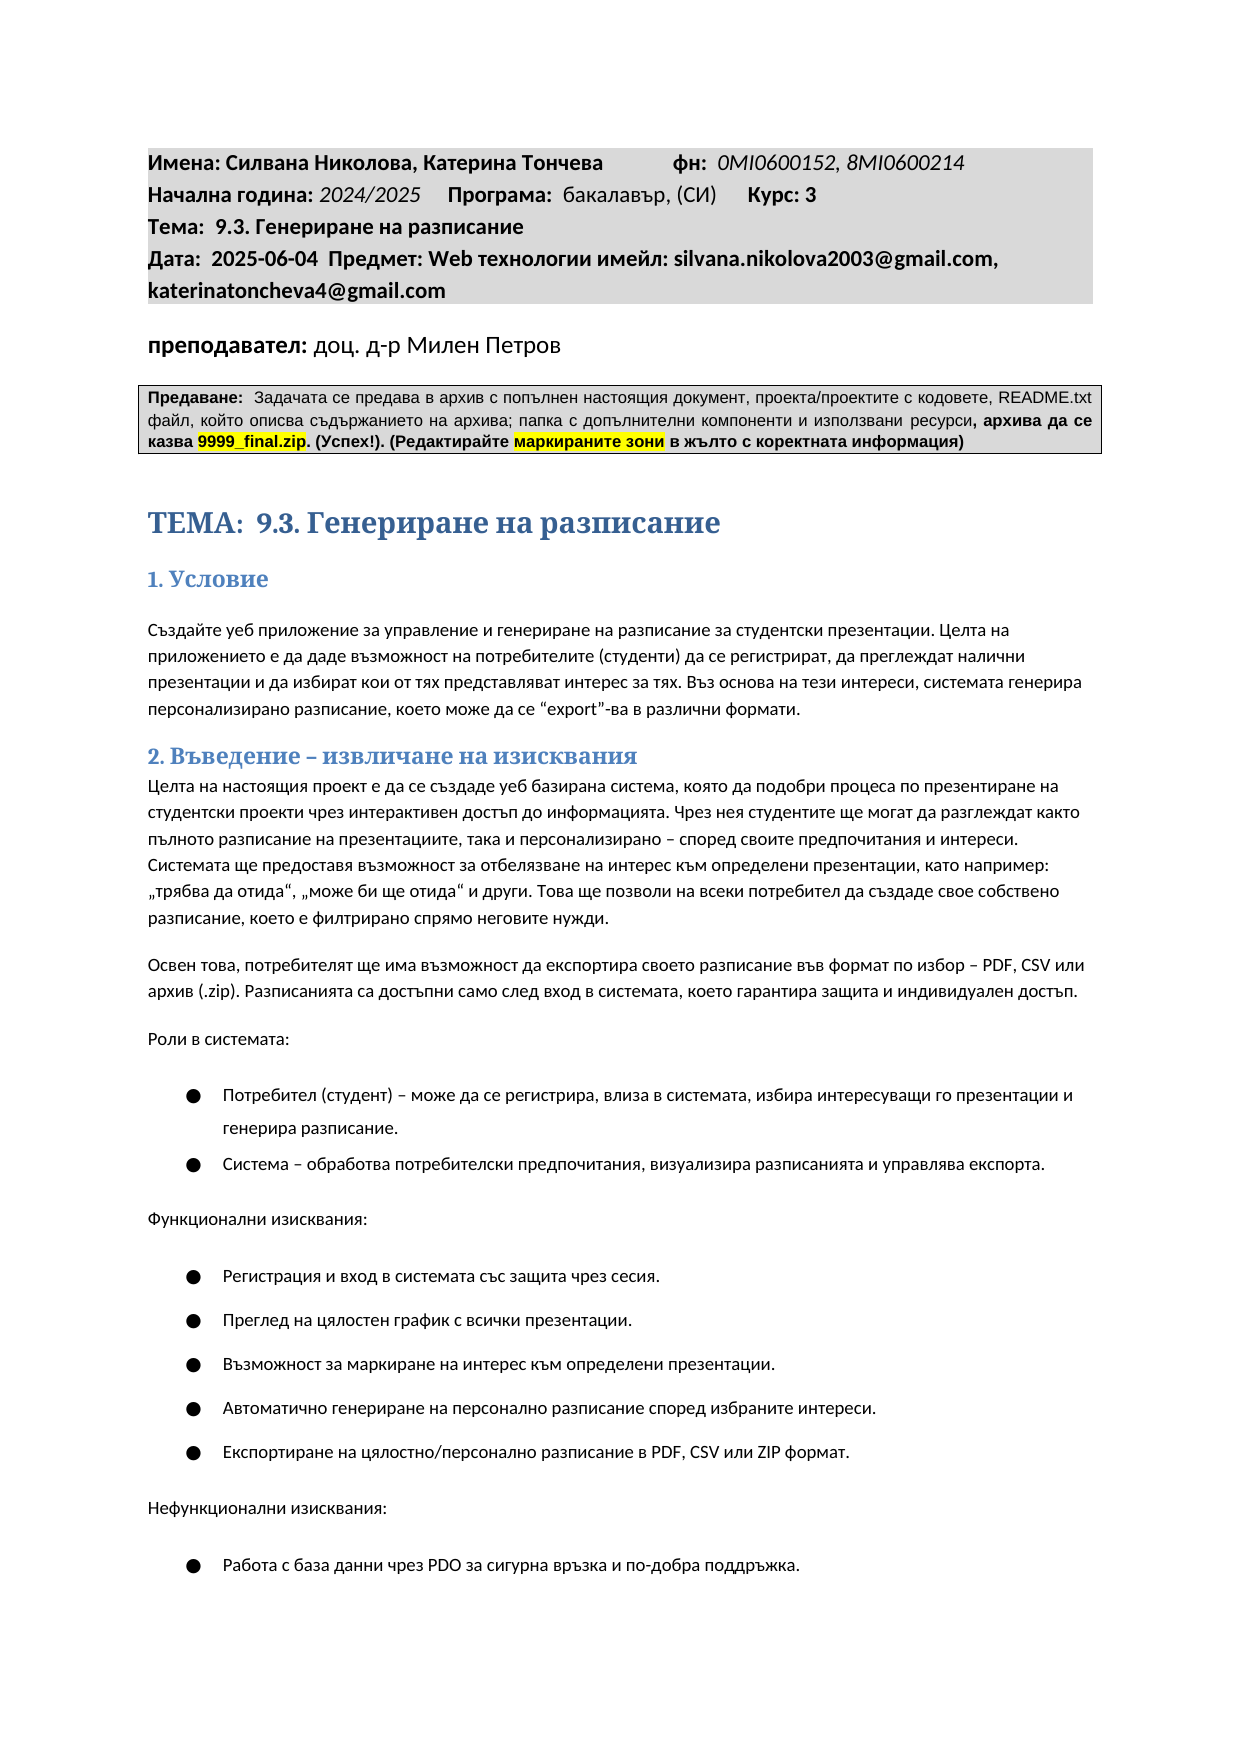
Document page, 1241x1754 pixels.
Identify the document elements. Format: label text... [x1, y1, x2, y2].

text Освен това, потребителят ще има възможност да експортира своето разписание във формат по избор – PDF, CSV или архив (.zip). Разписанията са достъпни само след вход в системата, което гарантира защита и индивидуален достъп. [148, 953, 1093, 1002]
text Нефункционални изисквания: [148, 1496, 1093, 1519]
text преподавател: доц. д-р Милен Петров [148, 329, 1093, 360]
list Работа с база данни чрез PDO за сигурна връзка и по-добра поддръжка. [185, 1543, 1093, 1582]
list Система – обработва потребителски предпочитания, визуализира разписанията и управлява експорта. [185, 1142, 1093, 1181]
text Имена: Силвана Николова, Катерина Тончева фн: 0MI0600152, 8MI0600214 Начална година: 2024/2025 Програма: бакалавър, (СИ) Курс: 3 Тема: 9.3. Генериране на разписание Дата: 2025-06-04 Предмет: Web технологии имейл: silvana.nikolova2003@gmail.com, katerinatoncheva4@gmail.com [148, 148, 1093, 304]
list Автоматично генериране на персонално разписание според избраните интереси. [185, 1387, 1093, 1425]
list Експортиране на цялостно/персонално разписание в PDF, CSV или ZIP формат. [185, 1431, 1093, 1469]
text Целта на настоящия проект е да се създаде уеб базирана система, която да подобри процеса по презентиране на студентски проекти чрез интерактивен достъп до информацията. Чрез нея студентите ще могат да разглеждат както пълното разписание на презентациите, така и персонализирано – според своите предпочитания и интереси. Системата ще предоставя възможност за отбелязване на интерес към определени презентации, като например: „трябва да отида“, „може би ще отида“ и други. Това ще позволи на всеки потребител да създаде свое собствено разписание, което е филтрирано спрямо неговите нужди. [148, 774, 1093, 929]
text Роли в системата: [148, 1027, 1093, 1050]
subtitle ТЕМА: 9.3. Генериране на разписание [148, 507, 1093, 541]
list Регистрация и вход в системата със защита чрез сесия. [185, 1254, 1093, 1293]
subtitle 2. Въведение – извличане на изисквания [148, 744, 1093, 770]
list Възможност за маркиране на интерес към определени презентации. [185, 1343, 1093, 1381]
list Потребител (студент) – може да се регистрира, влиза в системата, избира интересуващи го презентации и генерира разписание. [185, 1074, 1093, 1139]
list Преглед на цялостен график с всички презентации. [185, 1298, 1093, 1337]
subtitle Създайте уеб приложение за управление и генериране на разписание за студентски презентации. Целта на приложението е да даде възможност на потребителите (студенти) да се регистрират, да преглеждат налични презентации и да избират кои от тях представляват интерес за тях. Въз основа на тези интереси, системата генерира персонализирано разписание, което може да се “export”-ва в различни формати. [148, 618, 1093, 720]
subtitle 1. Условие [148, 567, 1093, 593]
text Функционални изисквания: [148, 1207, 1093, 1230]
text Предаване: Задачата се предава в архив с попълнен настоящия документ, проекта/проектите с кодовете, README.txt файл, който описва съдържанието на архива; папка с допълнителни компоненти и използвани ресурси, архива да се казва 9999_final.zip. (Успех!). (Редактирайте маркираните зони в жълто с коректната информация) [139, 386, 1101, 453]
